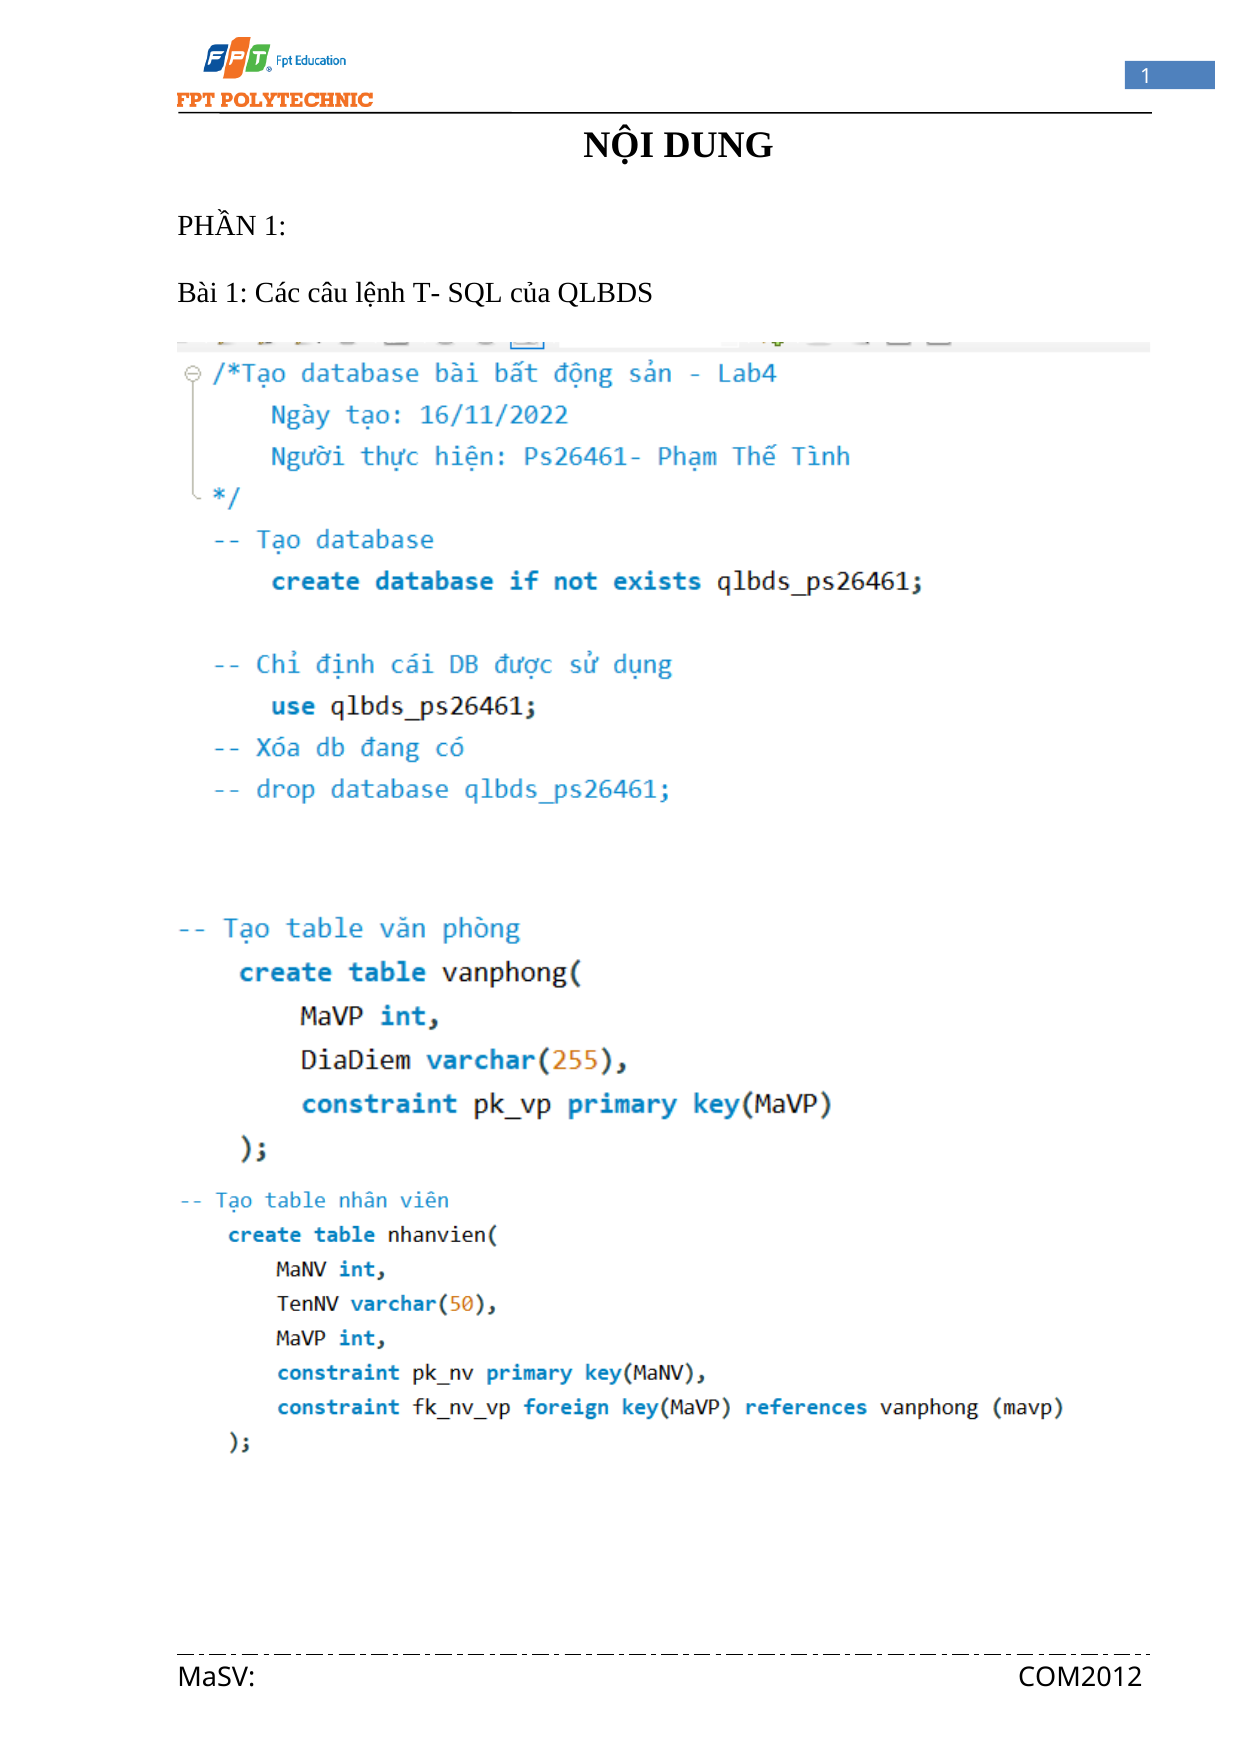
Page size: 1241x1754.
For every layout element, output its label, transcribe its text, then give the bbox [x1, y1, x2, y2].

picture [177, 37, 375, 107]
picture [177, 911, 1151, 1471]
text PHẦN 1: [177, 208, 1180, 242]
picture [177, 342, 1151, 844]
text Bài 1: Các câu lệnh T- SQL của QLBDS [177, 276, 1180, 309]
text NỘI DUNG [177, 122, 1180, 165]
